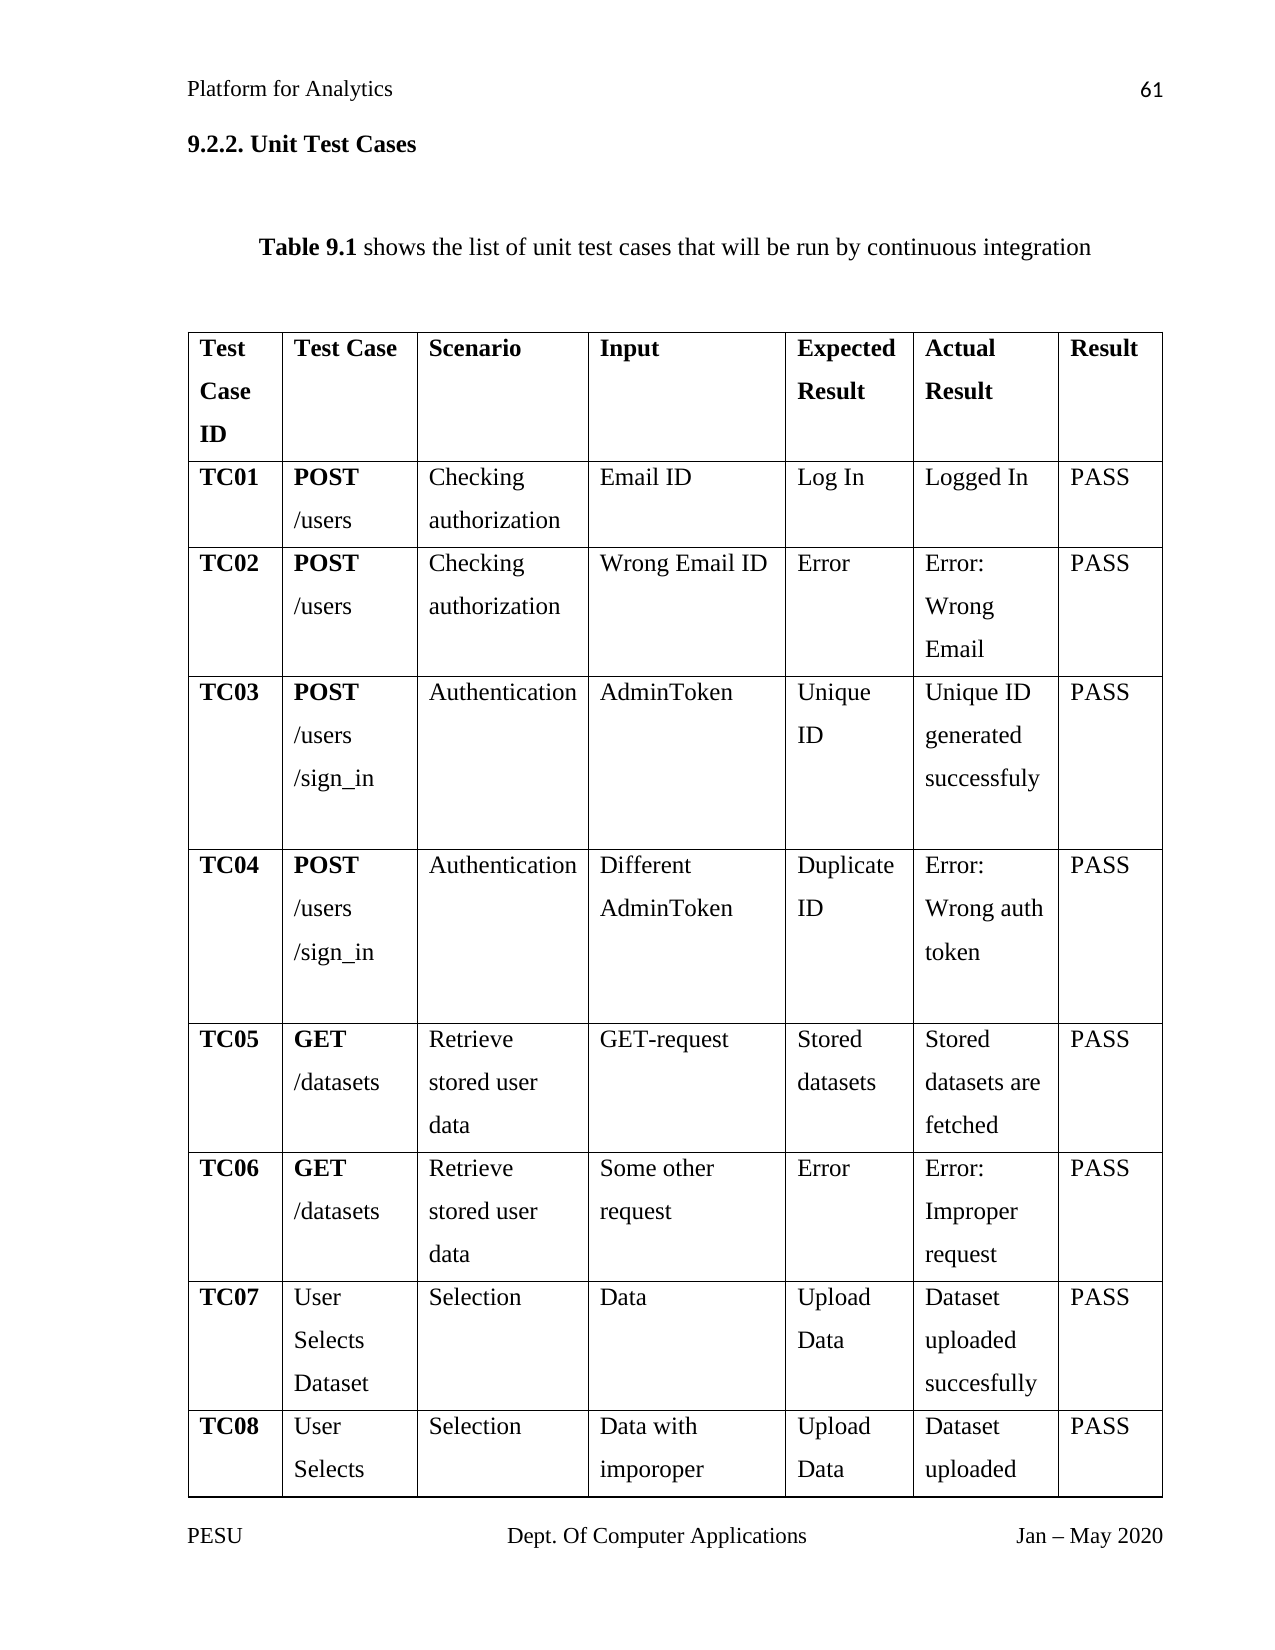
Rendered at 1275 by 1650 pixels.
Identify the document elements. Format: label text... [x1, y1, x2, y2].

table_header Test Case ID [189, 333, 282, 461]
table_cell PASS [1059, 677, 1162, 849]
table_cell Checking authorization [418, 548, 588, 676]
table_header Result [1059, 333, 1162, 461]
table_cell Error [786, 548, 913, 676]
table_cell Error: Wrong auth token [914, 850, 1058, 1023]
table_cell PASS [1059, 1282, 1162, 1410]
table_cell POST /users [283, 462, 417, 547]
table_cell POST /users /sign_in [283, 850, 417, 1023]
table_cell Retrieve stored user data [418, 1153, 588, 1281]
table_cell PASS [1059, 1024, 1162, 1152]
table_cell Error [786, 1153, 913, 1281]
table_cell TC08 [189, 1411, 282, 1496]
table_cell Unique ID generated successfuly [914, 677, 1058, 849]
table_cell Checking authorization [418, 462, 588, 547]
table_cell GET /datasets [283, 1153, 417, 1281]
table_header Actual Result [914, 333, 1058, 461]
table_cell Upload Data [786, 1282, 913, 1410]
table_cell Different AdminToken [589, 850, 785, 1023]
table_cell PASS [1059, 462, 1162, 547]
table_cell Data with imporoper featues [589, 1411, 785, 1496]
table_cell Error: Improper request [914, 1153, 1058, 1281]
table_cell TC01 [189, 462, 282, 547]
table_cell Selection [418, 1282, 588, 1410]
subtitle Table 9.1 shows the list of unit test cases that will be run by continuous integration [187, 232, 1162, 261]
subtitle 9.2.2. Unit Test Cases [187, 129, 1162, 158]
table_cell POST /users /sign_in [283, 677, 417, 849]
table_cell User Selects Dataset [283, 1411, 417, 1496]
table_cell Selection [418, 1411, 588, 1496]
table_cell GET /datasets [283, 1024, 417, 1152]
table_header Scenario [418, 333, 588, 461]
table_cell TC02 [189, 548, 282, 676]
table_cell Email ID [589, 462, 785, 547]
table_cell TC04 [189, 850, 282, 1023]
table_cell Data [589, 1282, 785, 1410]
table_cell Duplicate ID [786, 850, 913, 1023]
table_cell Logged In [914, 462, 1058, 547]
table_cell Upload Data [786, 1411, 913, 1496]
table_cell TC03 [189, 677, 282, 849]
table_cell GET-request [589, 1024, 785, 1152]
table_cell Unique ID [786, 677, 913, 849]
table_cell Dataset uploaded succesfully [914, 1282, 1058, 1410]
table_cell Dataset uploaded succesfully [914, 1411, 1058, 1496]
table_cell User Selects Dataset [283, 1282, 417, 1410]
table_header Expected Result [786, 333, 913, 461]
table_cell PASS [1059, 548, 1162, 676]
table_header Test Case [283, 333, 417, 461]
table_cell Wrong Email ID [589, 548, 785, 676]
table_cell AdminToken [589, 677, 785, 849]
table_cell Some other request [589, 1153, 785, 1281]
table_cell Stored datasets are fetched [914, 1024, 1058, 1152]
table_header Input [589, 333, 785, 461]
table_cell POST /users [283, 548, 417, 676]
table_cell TC05 [189, 1024, 282, 1152]
table_cell Stored datasets [786, 1024, 913, 1152]
table_cell TC07 [189, 1282, 282, 1410]
table_cell TC06 [189, 1153, 282, 1281]
table_cell Log In [786, 462, 913, 547]
table_cell Retrieve stored user data [418, 1024, 588, 1152]
table_cell Error: Wrong Email [914, 548, 1058, 676]
table_cell PASS [1059, 1411, 1162, 1496]
table_cell PASS [1059, 850, 1162, 1023]
table_cell PASS [1059, 1153, 1162, 1281]
table_cell Authentication [418, 850, 588, 1023]
table_cell Authentication [418, 677, 588, 849]
